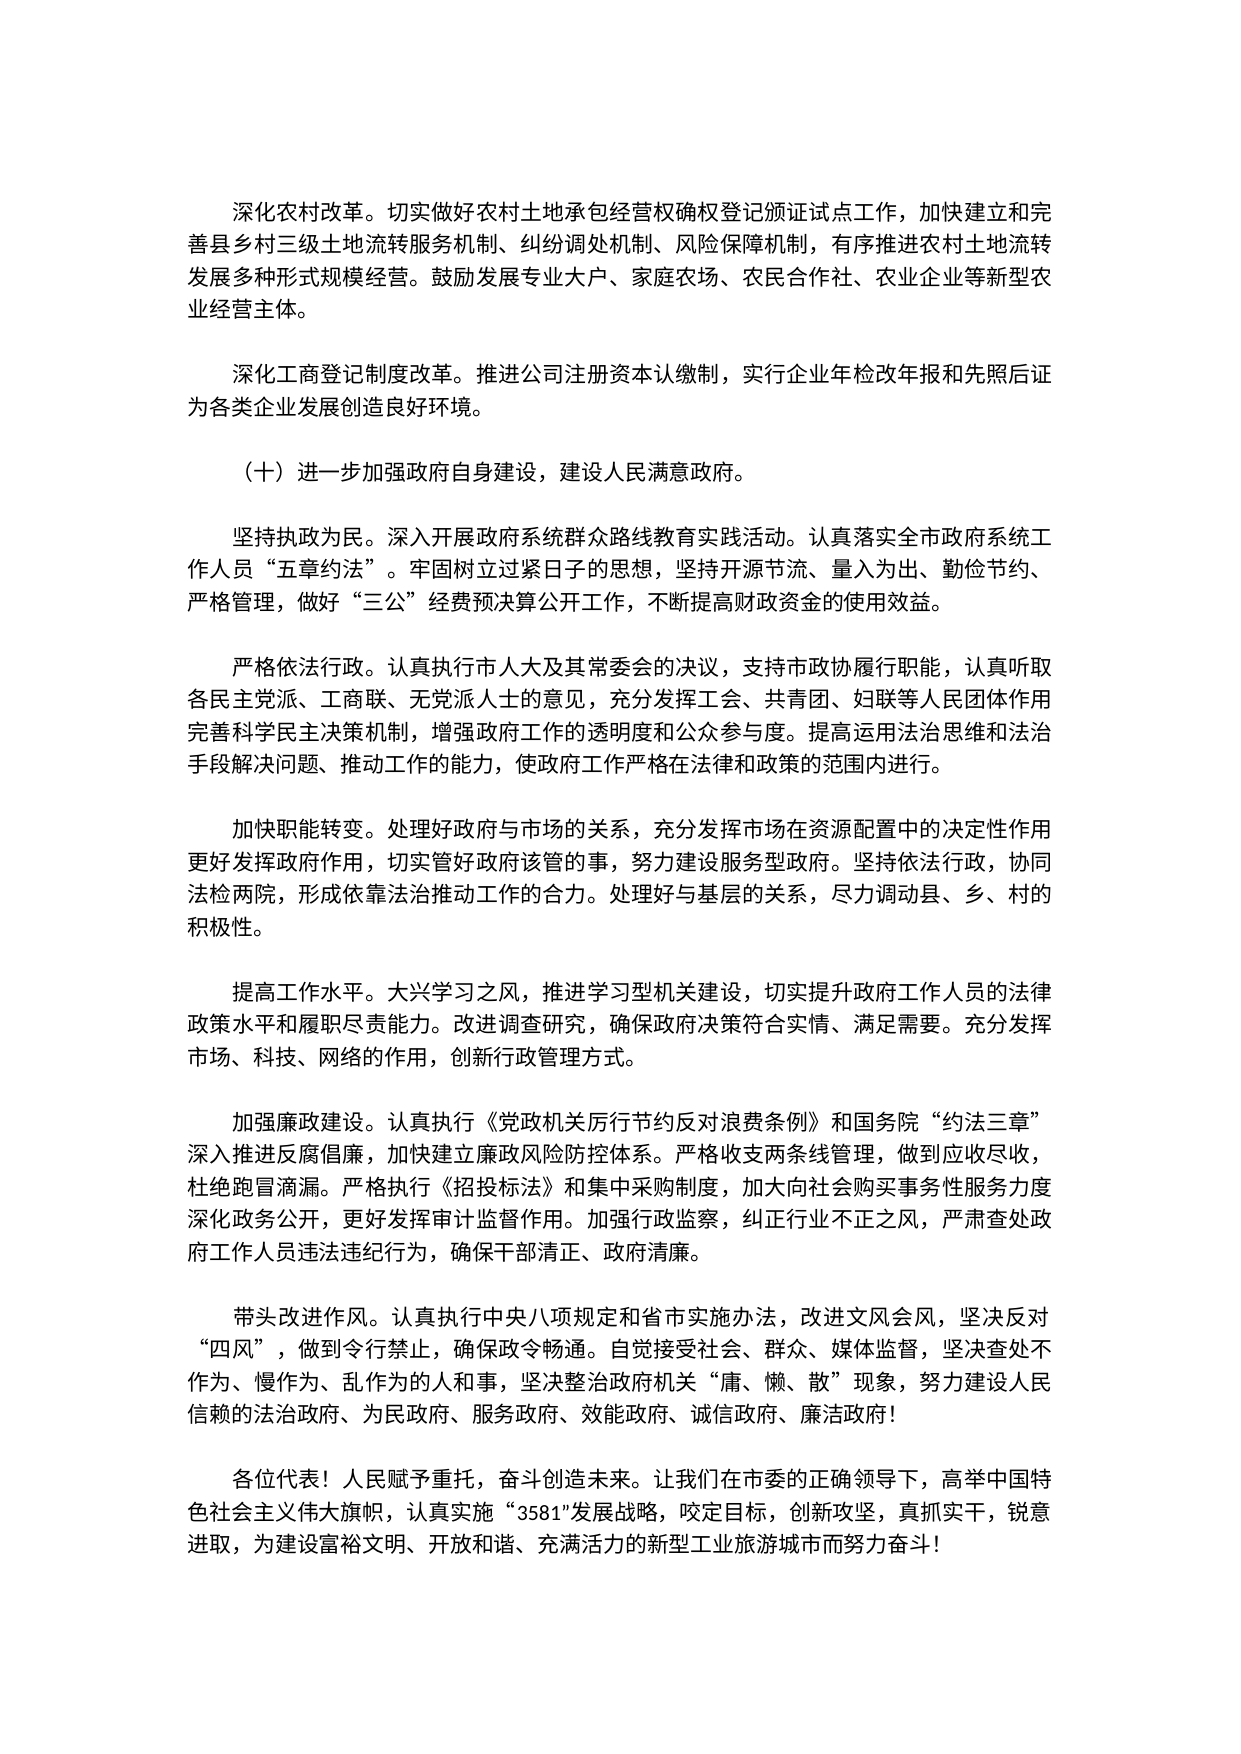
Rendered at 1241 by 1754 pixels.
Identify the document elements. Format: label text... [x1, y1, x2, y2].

text 带头改进作风。认真执行中央八项规定和省市实施办法，改进文风会风，坚决反对“四风”，做到令行禁止，确保政令畅通。自觉接受社会、群众、媒体监督，坚决查处不作为、慢作为、乱作为的人和事，坚决整治政府机关“庸、懒、散”现象，努力建设人民信赖的法治政府、为民政府、服务政府、效能政府、诚信政府、廉洁政府！ [187, 1299, 1053, 1429]
text 深化农村改革。切实做好农村土地承包经营权确权登记颁证试点工作，加快建立和完善县乡村三级土地流转服务机制、纠纷调处机制、风险保障机制，有序推进农村土地流转，发展多种形式规模经营。鼓励发展专业大户、家庭农场、农民合作社、农业企业等新型农业经营主体。 [187, 194, 1053, 324]
text 坚持执政为民。深入开展政府系统群众路线教育实践活动。认真落实全市政府系统工作人员“五章约法”。牢固树立过紧日子的思想，坚持开源节流、量入为出、勤俭节约、严格管理，做好“三公”经费预决算公开工作，不断提高财政资金的使用效益。 [187, 519, 1053, 617]
text 严格依法行政。认真执行市人大及其常委会的决议，支持市政协履行职能，认真听取各民主党派、工商联、无党派人士的意见，充分发挥工会、共青团、妇联等人民团体作用。完善科学民主决策机制，增强政府工作的透明度和公众参与度。提高运用法治思维和法治手段解决问题、推动工作的能力，使政府工作严格在法律和政策的范围内进行。 [187, 649, 1053, 779]
text 各位代表！人民赋予重托，奋斗创造未来。让我们在市委的正确领导下，高举中国特色社会主义伟大旗帜，认真实施“3581”发展战略，咬定目标，创新攻坚，真抓实干，锐意进取，为建设富裕文明、开放和谐、充满活力的新型工业旅游城市而努力奋斗！ [187, 1462, 1053, 1559]
text （十）进一步加强政府自身建设，建设人民满意政府。 [187, 454, 1053, 487]
text 提高工作水平。大兴学习之风，推进学习型机关建设，切实提升政府工作人员的法律政策水平和履职尽责能力。改进调查研究，确保政府决策符合实情、满足需要。充分发挥市场、科技、网络的作用，创新行政管理方式。 [187, 974, 1053, 1072]
text 加强廉政建设。认真执行《党政机关厉行节约反对浪费条例》和国务院“约法三章”。深入推进反腐倡廉，加快建立廉政风险防控体系。严格收支两条线管理，做到应收尽收，杜绝跑冒滴漏。严格执行《招投标法》和集中采购制度，加大向社会购买事务性服务力度。深化政务公开，更好发挥审计监督作用。加强行政监察，纠正行业不正之风，严肃查处政府工作人员违法违纪行为，确保干部清正、政府清廉。 [187, 1104, 1053, 1267]
text 深化工商登记制度改革。推进公司注册资本认缴制，实行企业年检改年报和先照后证，为各类企业发展创造良好环境。 [187, 357, 1053, 422]
text 加快职能转变。处理好政府与市场的关系，充分发挥市场在资源配置中的决定性作用，更好发挥政府作用，切实管好政府该管的事，努力建设服务型政府。坚持依法行政，协同法检两院，形成依靠法治推动工作的合力。处理好与基层的关系，尽力调动县、乡、村的积极性。 [187, 812, 1053, 942]
